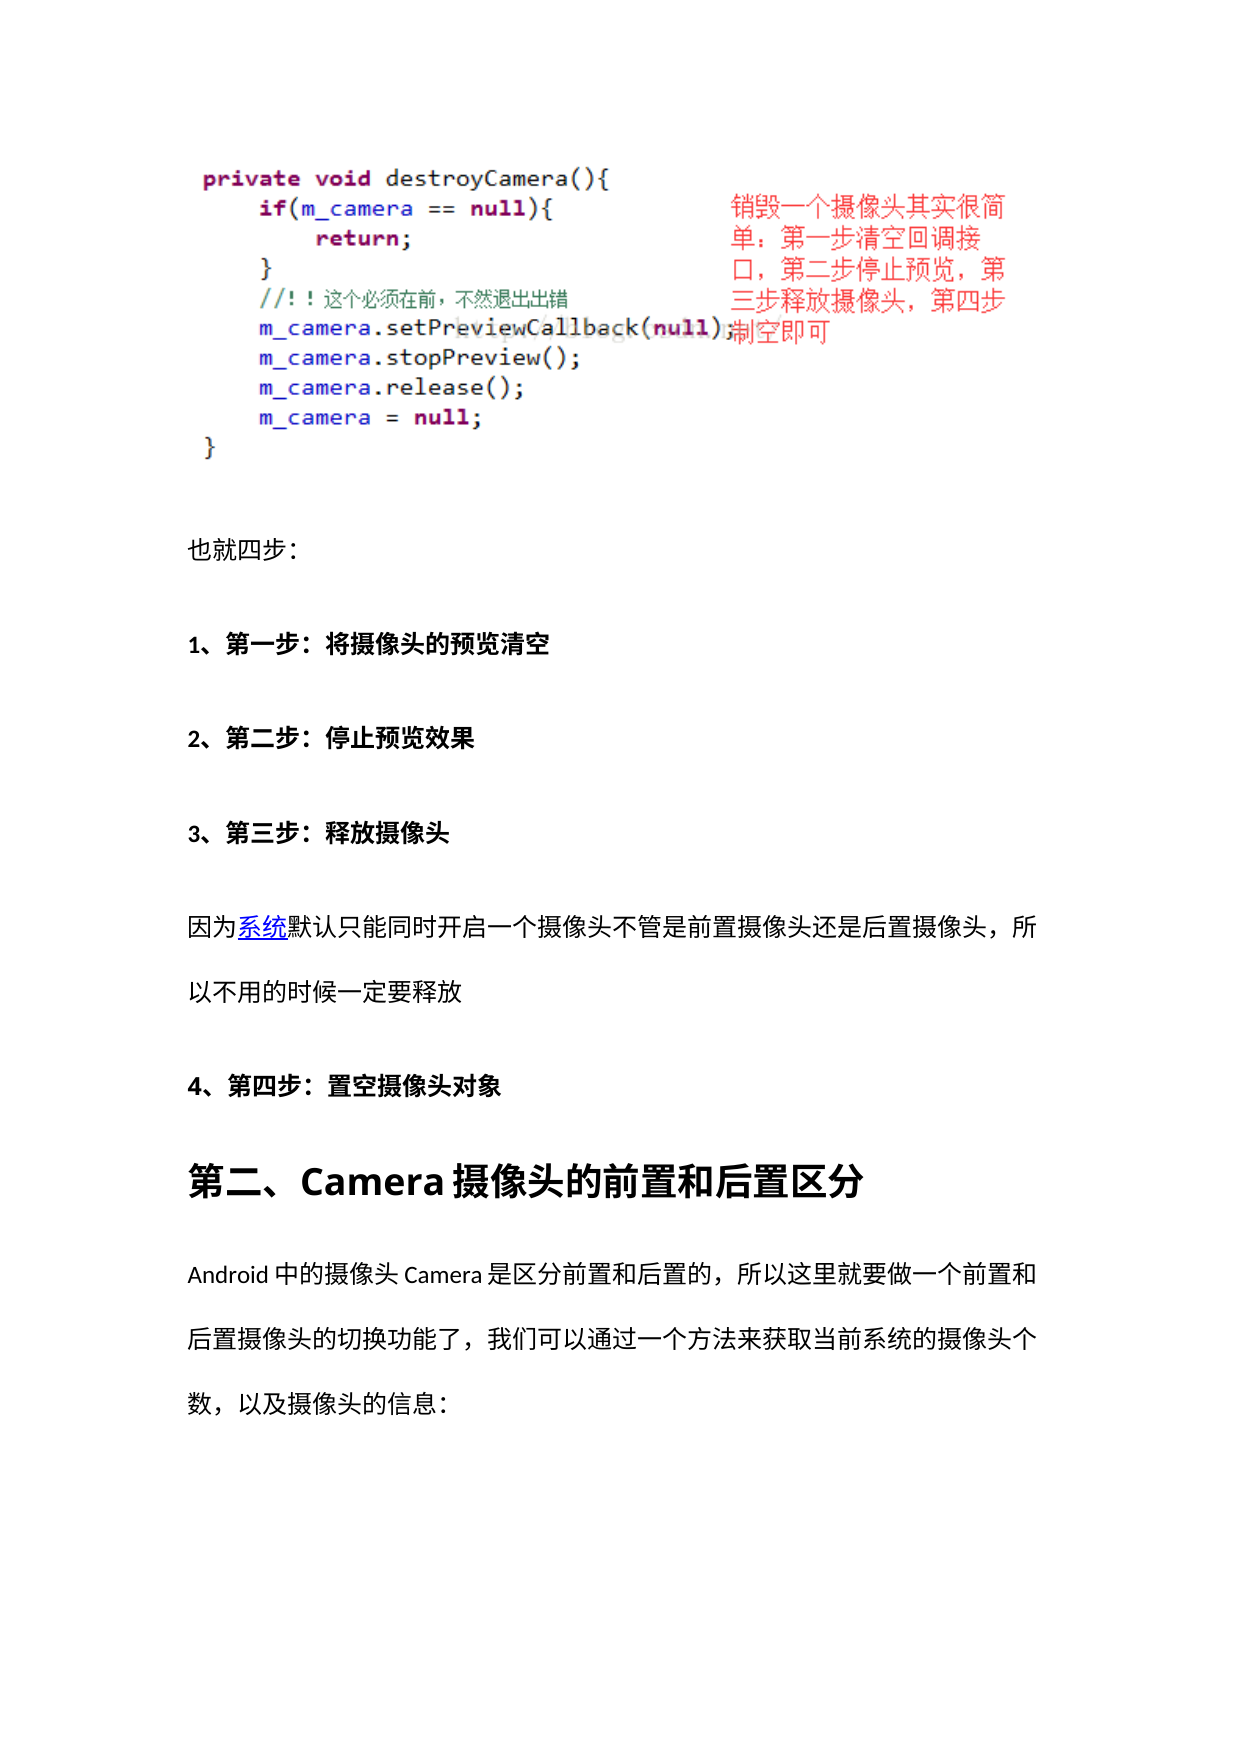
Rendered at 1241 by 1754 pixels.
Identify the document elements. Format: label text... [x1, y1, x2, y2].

text 因为系统默认只能同时开启一个摄像头不管是前置摄像头还是后置摄像头，所以不用的时候一定要释放 [187, 893, 1053, 1023]
subtitle 第二、Camera摄像头的前置和后置区分 [187, 1146, 1053, 1211]
picture [187, 162, 1024, 464]
text 2、第二步：停止预览效果 [187, 704, 1053, 769]
text 3、第三步：释放摄像头 [187, 799, 1053, 864]
text 1、第一步：将摄像头的预览清空 [187, 610, 1053, 675]
list 第四步：置空摄像头对象 [187, 1052, 1053, 1117]
text Android中的摄像头Camera是区分前置和后置的，所以这里就要做一个前置和后置摄像头的切换功能了，我们可以通过一个方法来获取当前系统的摄像头个数，以及摄像头的信息： [187, 1240, 1053, 1435]
text 也就四步： [187, 516, 1053, 581]
